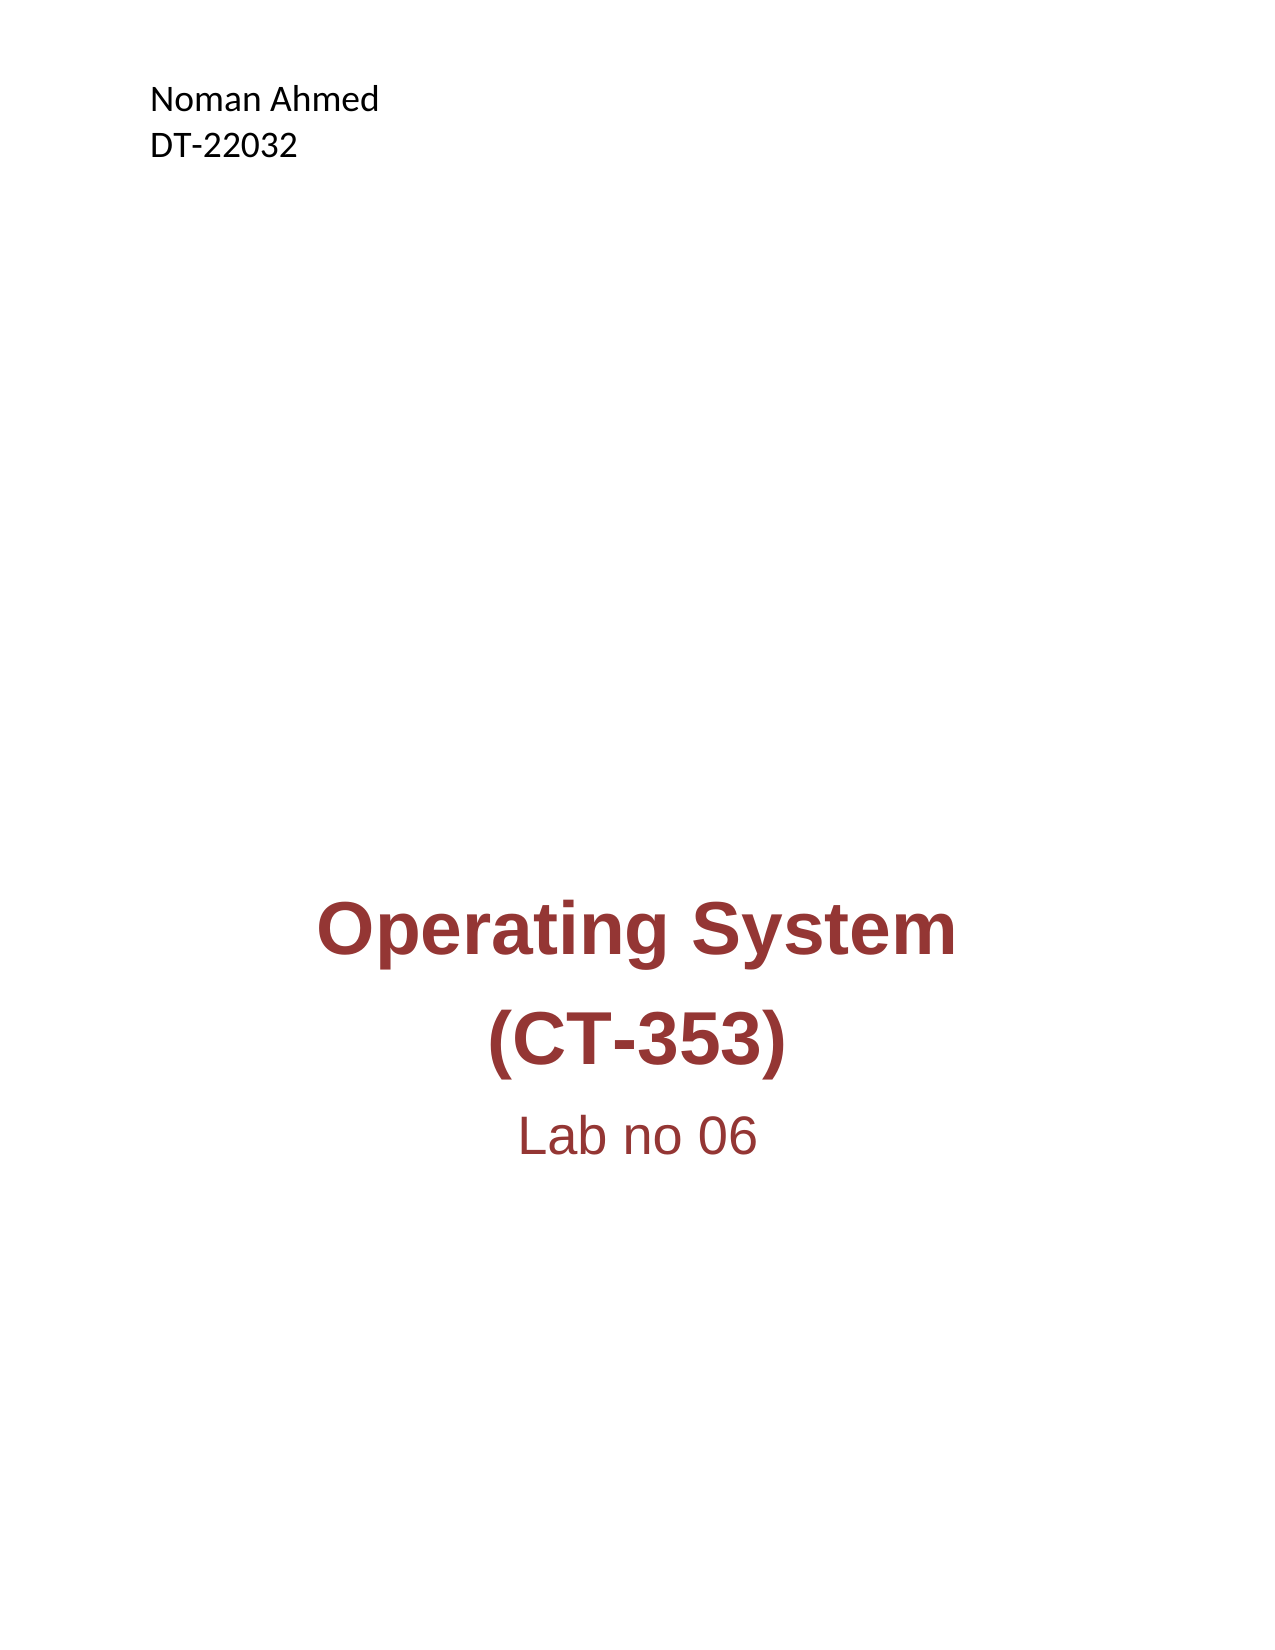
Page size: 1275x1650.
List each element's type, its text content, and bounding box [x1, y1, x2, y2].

text Operating System [150, 884, 1125, 970]
text Lab no 06 [150, 1103, 1125, 1166]
text (CT-353) [150, 994, 1125, 1080]
